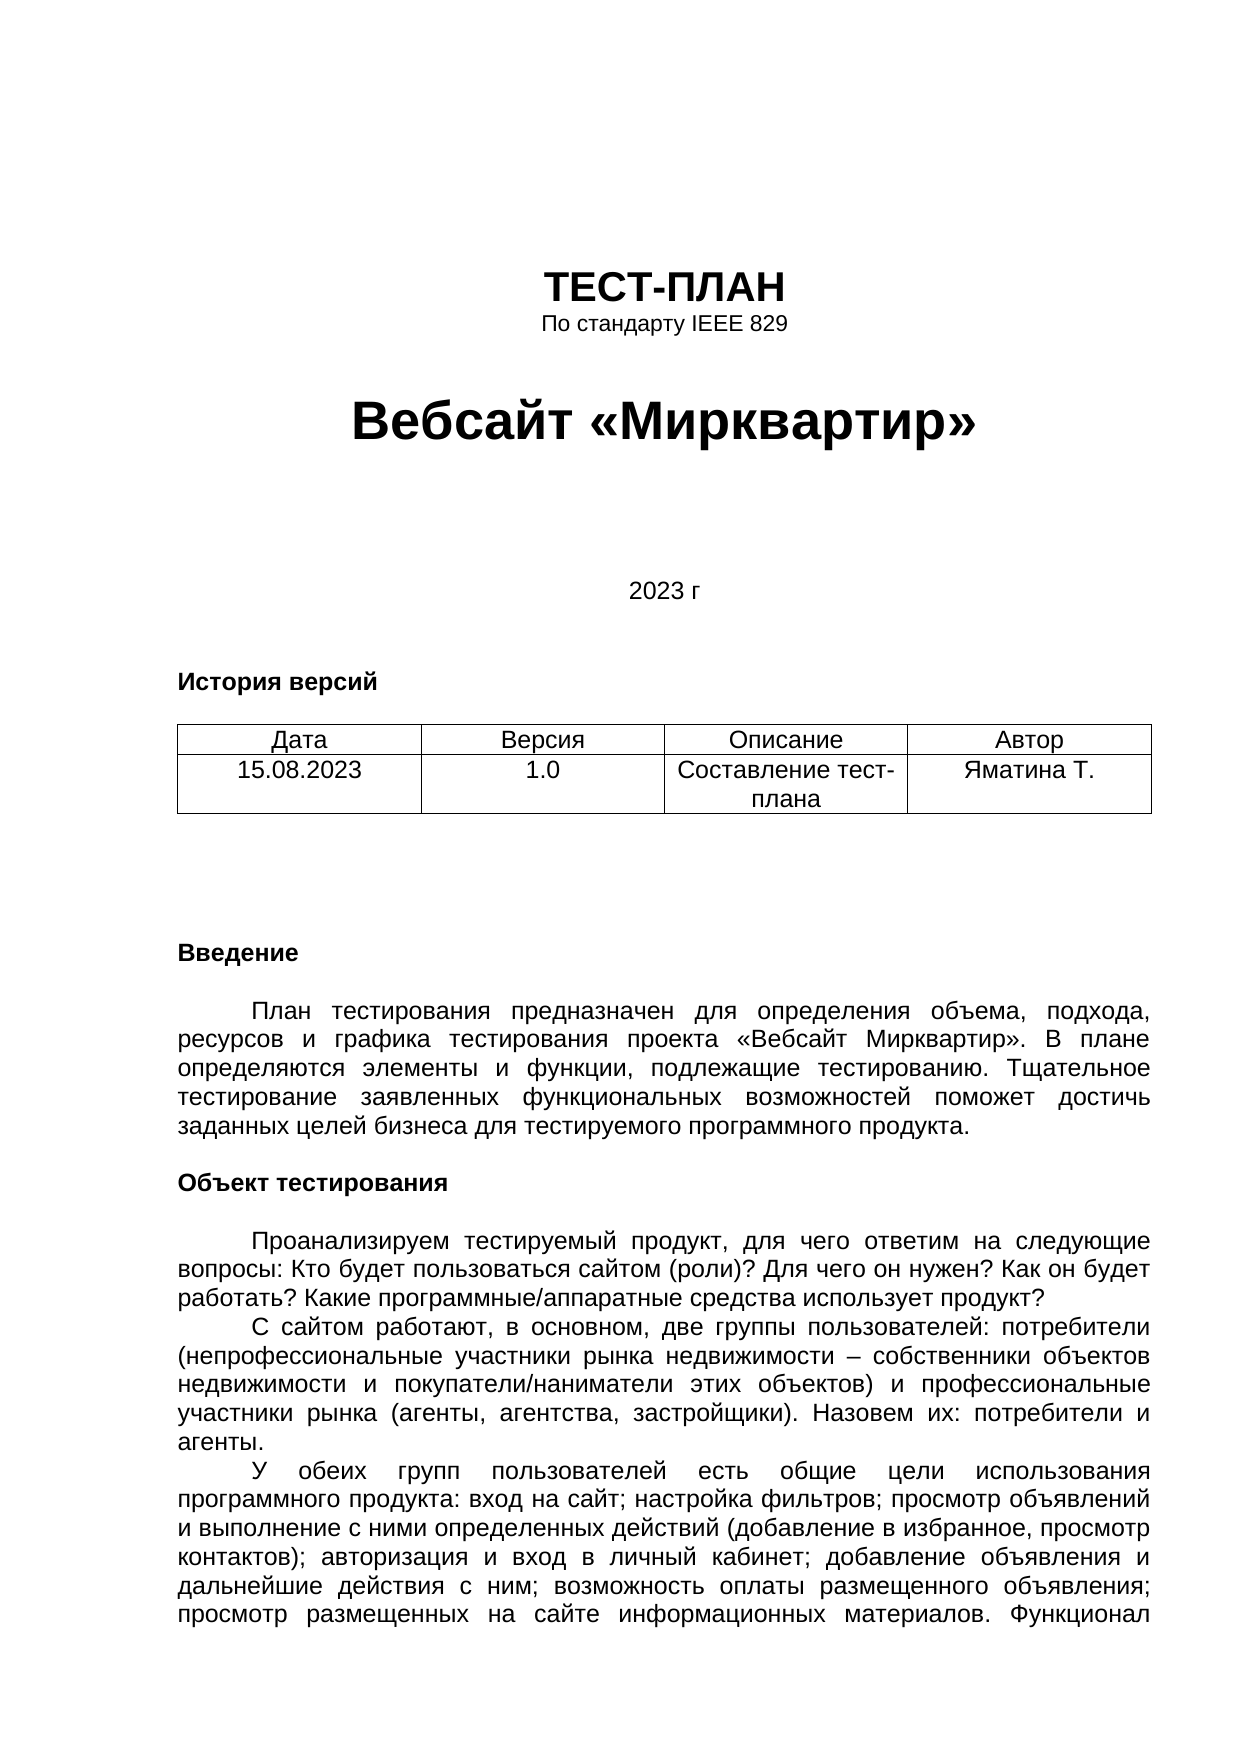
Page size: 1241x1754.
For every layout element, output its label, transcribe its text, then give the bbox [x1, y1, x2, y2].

text Объект тестирования [177, 1168, 1152, 1197]
text С сайтом работают, в основном, две группы пользователей: потребители (непрофессиональные участники рынка недвижимости – собственники объектов недвижимости и покупатели/наниматели этих объектов) и профессиональные участники рынка (агенты, агентства, застройщики). Назовем их: потребители и агенты. [177, 1312, 1152, 1456]
table_header Описание [665, 725, 907, 754]
text ТЕСТ-ПЛАН [177, 262, 1152, 310]
text Вебсайт «Мирквартир» [177, 389, 1152, 451]
text 2023 г [177, 576, 1152, 604]
text История версий [177, 667, 1152, 696]
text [177, 1456, 1152, 1628]
table_cell Составление тест-плана [665, 755, 907, 813]
text По стандарту IEEE 829 [177, 310, 1152, 336]
table_header Дата [178, 725, 421, 754]
table_header Автор [908, 725, 1151, 754]
table_cell 15.08.2023 [178, 755, 421, 813]
text План тестирования предназначен для определения объема, подхода, ресурсов и графика тестирования проекта «Вебсайт Мирквартир». В плане определяются элементы и функции, подлежащие тестированию. Тщательное тестирование заявленных функциональных возможностей поможет достичь заданных целей бизнеса для тестируемого программного продукта. [177, 996, 1152, 1139]
table_cell 1.0 [422, 755, 664, 813]
table_cell Яматина Т. [908, 755, 1151, 813]
table_header Версия [422, 725, 664, 754]
text Проанализируем тестируемый продукт, для чего ответим на следующие вопросы: Кто будет пользоваться сайтом (роли)? Для чего он нужен? Как он будет работать? Какие программные/аппаратные средства использует продукт? [177, 1226, 1152, 1312]
text Введение [177, 938, 1152, 967]
